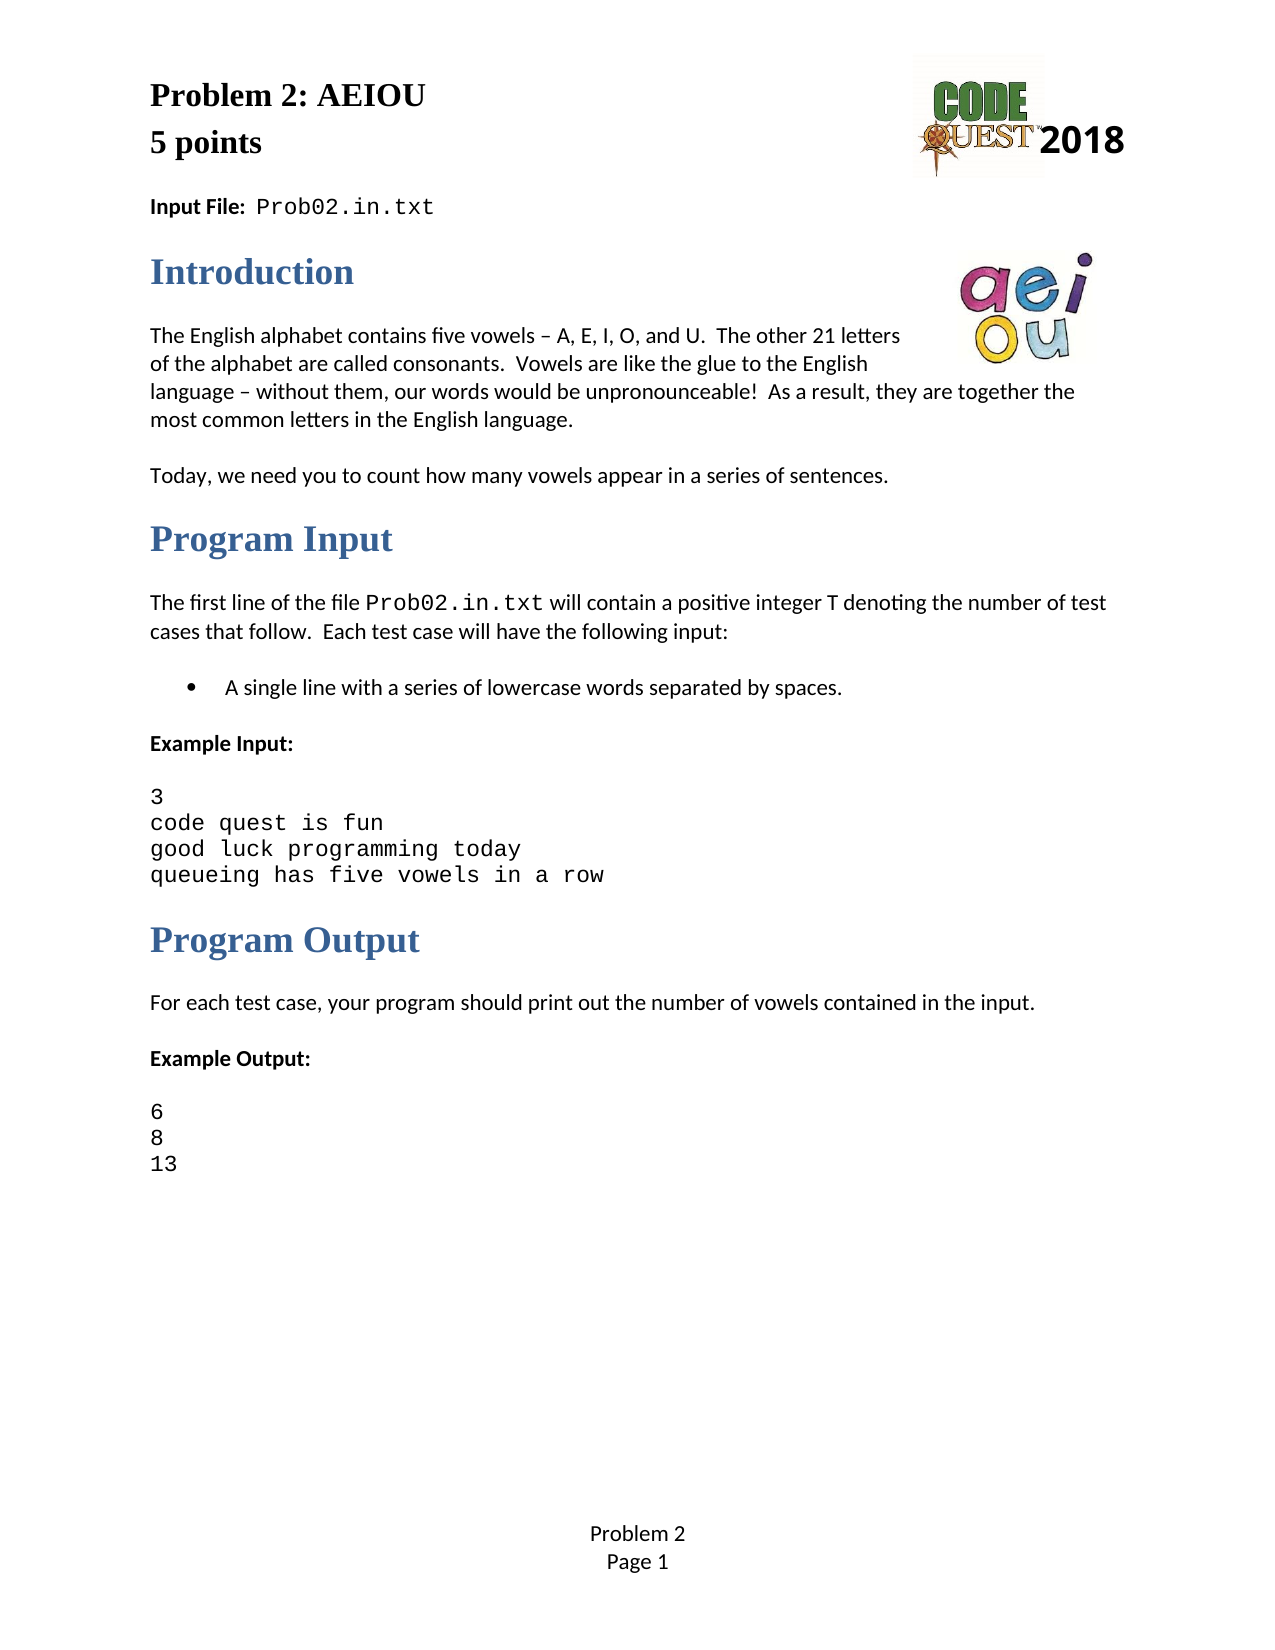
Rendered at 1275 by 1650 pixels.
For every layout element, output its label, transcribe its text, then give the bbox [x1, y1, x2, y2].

text Input File: Prob02.in.txt [150, 192, 1125, 222]
text code quest is fun [150, 811, 1125, 837]
text good luck programming today [150, 837, 1125, 863]
text 3 [150, 785, 1125, 811]
picture [912, 53, 1045, 178]
picture [925, 250, 1124, 364]
text 8 [150, 1126, 1125, 1152]
text Program Input [150, 517, 1125, 560]
list A single line with a series of lowercase words separated by spaces. [187, 673, 1125, 701]
text Introduction [150, 249, 1125, 293]
text For each test case, your program should print out the number of vowels contained in the input. [150, 988, 1125, 1016]
text 13 [150, 1152, 1125, 1178]
text Program Output [150, 917, 1125, 960]
text 6 [150, 1100, 1125, 1126]
text Today, we need you to count how many vowels appear in a series of sentences. [150, 461, 1125, 489]
text The English alphabet contains five vowels – A, E, I, O, and U. The other 21 letters of the alphabet are called consonants. Vowels are like the glue to the English language – without them, our words would be unpronounceable! As a result, they are together the most common letters in the English language. [150, 321, 1125, 433]
text The first line of the file Prob02.in.txt will contain a positive integer T denoting the number of test cases that follow. Each test case will have the following input: [150, 588, 1125, 645]
text Example Output: [150, 1044, 1125, 1072]
text queueing has five vowels in a row [150, 863, 1125, 889]
text Example Input: [150, 729, 1125, 757]
